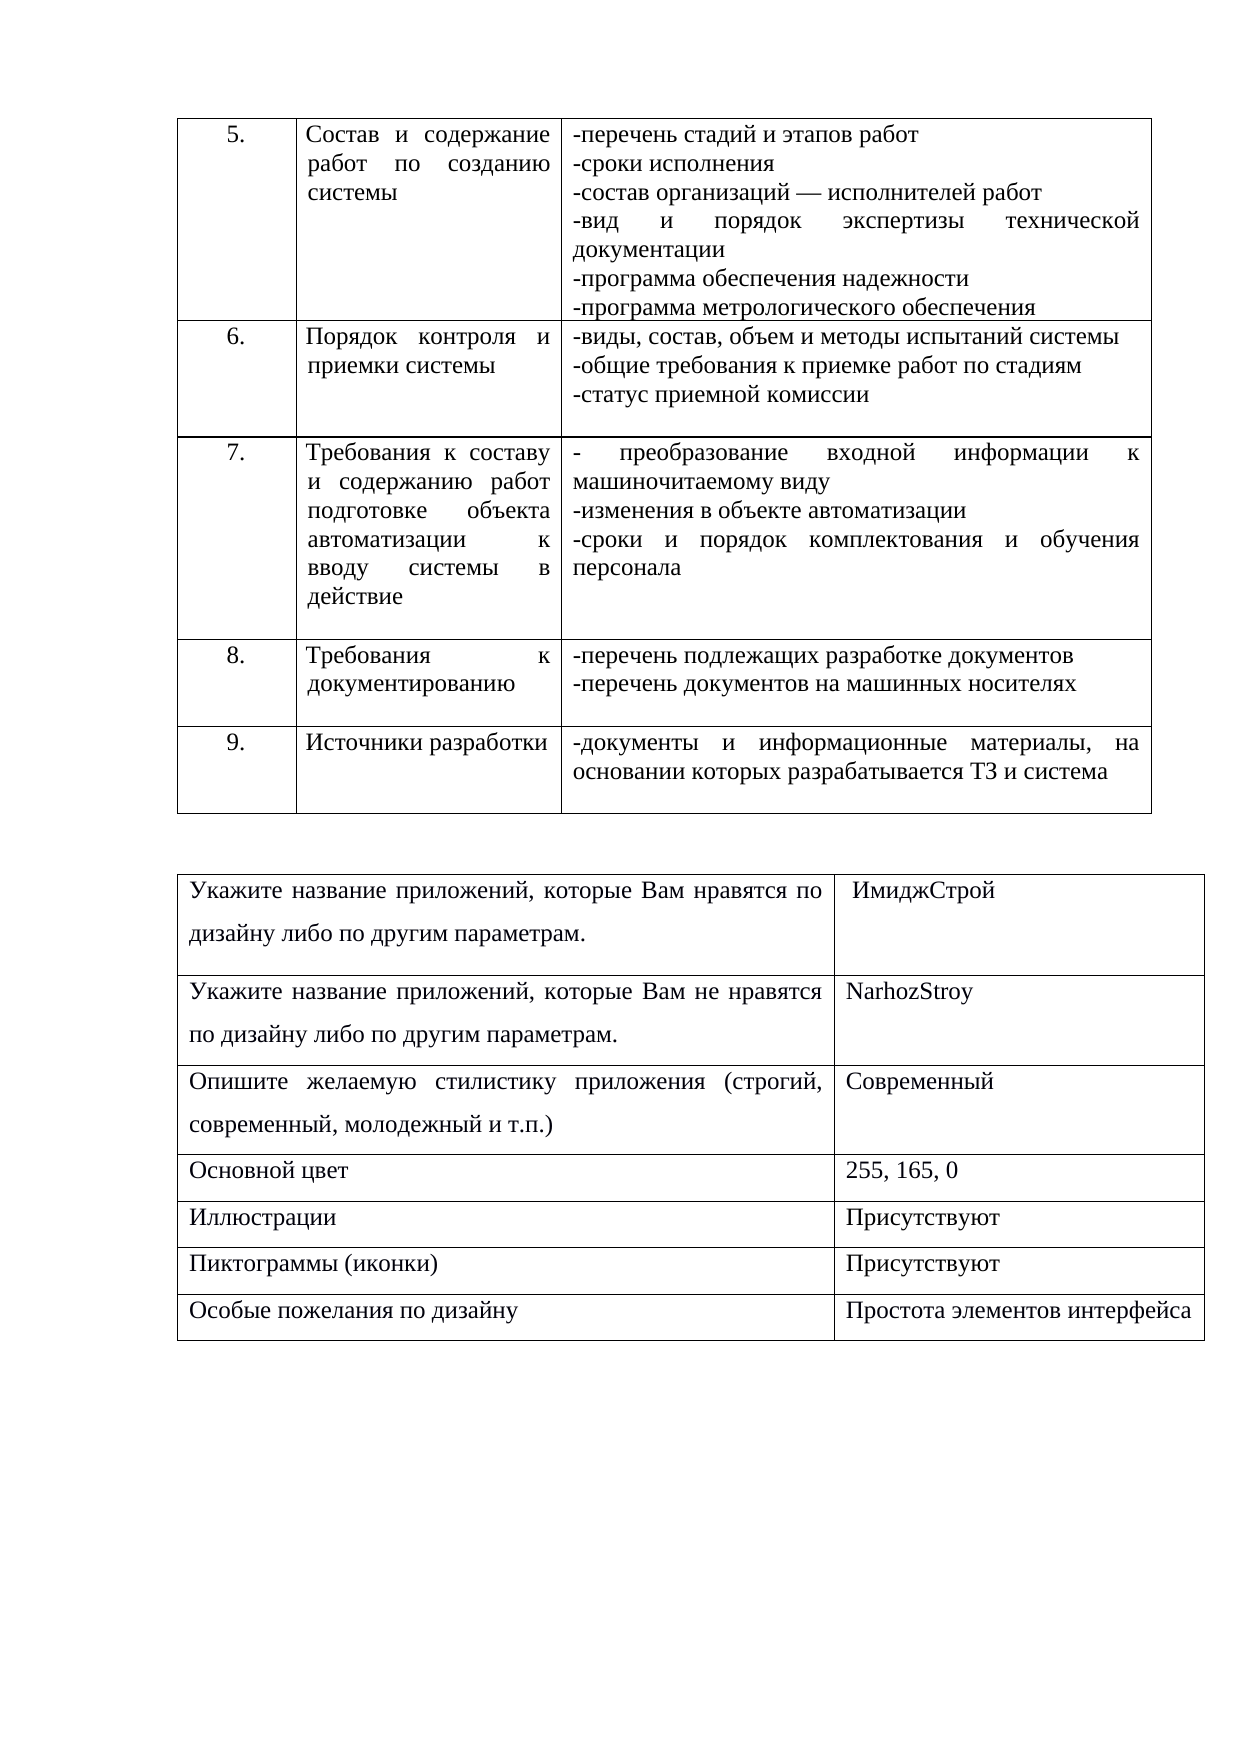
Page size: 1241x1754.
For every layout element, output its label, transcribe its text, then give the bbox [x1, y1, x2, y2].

table_cell Источники разработки [297, 727, 561, 813]
table_cell -перечень подлежащих разработке документов -перечень документов на машинных носителях [562, 640, 1151, 726]
table_cell [178, 727, 296, 813]
table_cell Присутствуют [835, 1202, 1204, 1247]
table_cell NarhozStroy [835, 976, 1204, 1065]
table_cell Опишите желаемую стилистику приложения (строгий, современный, молодежный и т.п.) [178, 1066, 834, 1154]
table_cell Современный [835, 1066, 1204, 1154]
table_header ИмиджСтрой [835, 875, 1204, 975]
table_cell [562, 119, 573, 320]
table_cell [178, 321, 296, 436]
table_cell Основной цвет [178, 1155, 834, 1201]
table_cell [178, 119, 296, 320]
table_cell Состав и содержание работ по созданию системы [297, 119, 561, 320]
table_cell Присутствуют [835, 1248, 1204, 1294]
table_cell Порядок контроля и приемки системы [297, 321, 561, 436]
table_cell - преобразование входной информации к машиночитаемому виду -изменения в объекте автоматизации -сроки и порядок комплектования и обучения персонала [562, 438, 1151, 639]
table_cell -документы и информационные материалы, на основании которых разрабатывается ТЗ и система [562, 727, 1151, 813]
table_cell Требования к составу и содержанию работ подготовке объекта автоматизации к вводу системы в действие [297, 438, 561, 639]
table_cell Иллюстрации [178, 1202, 834, 1247]
table_cell Требования к документированию [297, 640, 561, 726]
table_cell Простота элементов интерфейса [835, 1295, 1204, 1340]
table_cell -виды, состав, объем и методы испытаний системы -общие требования к приемке работ по стадиям -статус приемной комиссии [562, 321, 1151, 436]
table_cell Особые пожелания по дизайну [178, 1295, 834, 1340]
table_cell [178, 438, 296, 639]
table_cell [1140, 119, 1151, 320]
table_cell [178, 640, 296, 726]
table_cell Пиктограммы (иконки) [178, 1248, 834, 1294]
table_cell 255, 165, 0 [835, 1155, 1204, 1201]
table_cell Укажите название приложений, которые Вам не нравятся по дизайну либо по другим параметрам. [178, 976, 834, 1065]
table_header Укажите название приложений, которые Вам нравятся по дизайну либо по другим параметрам. [178, 875, 834, 975]
